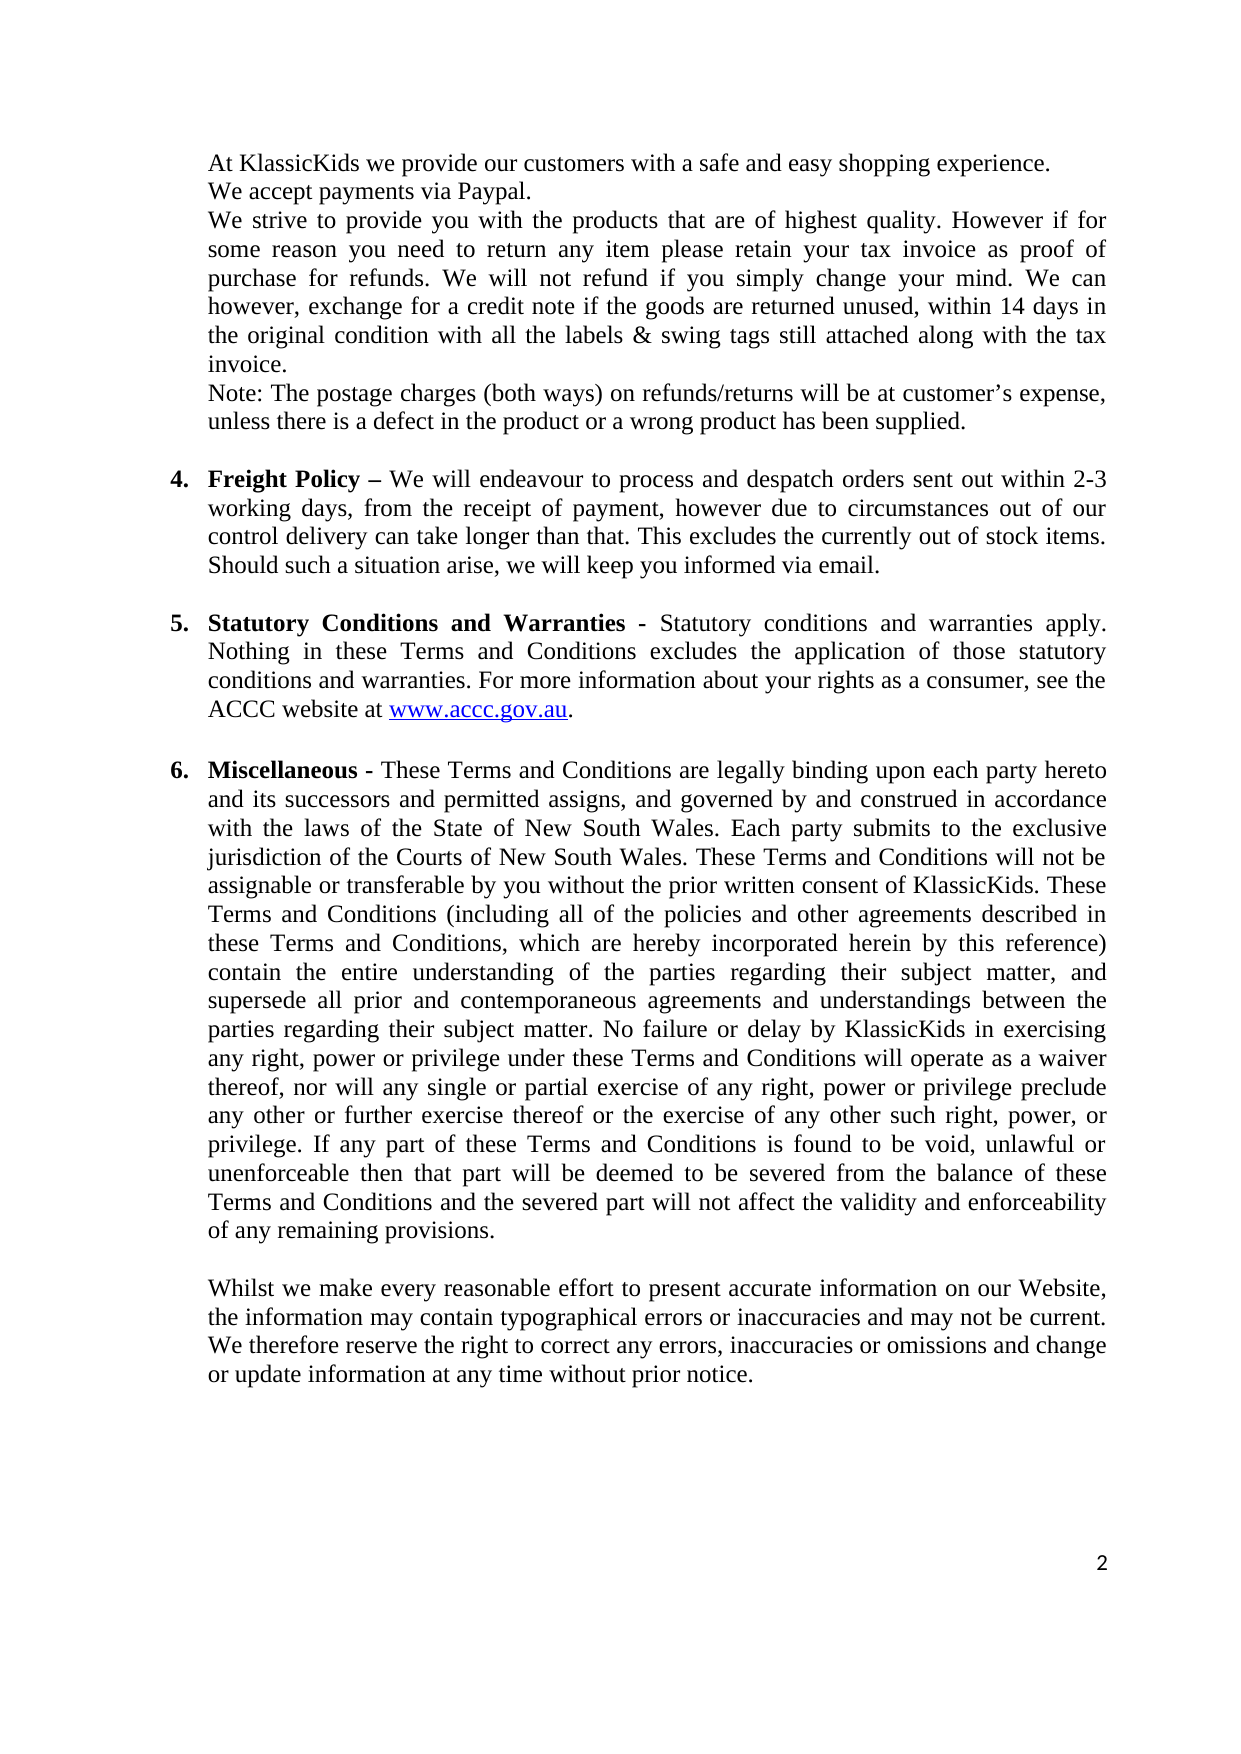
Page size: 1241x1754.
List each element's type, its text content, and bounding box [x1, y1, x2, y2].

list Statutory Conditions and Warranties - Statutory conditions and warranties apply. Nothing in these Terms and Conditions excludes the application of those statutory conditions and warranties. For more information about your rights as a consumer, see the ACCC website at www.accc.gov.au. [170, 608, 1108, 723]
list At KlassicKids we provide our customers with a safe and easy shopping experience. [208, 148, 1108, 176]
list Miscellaneous - These Terms and Conditions are legally binding upon each party hereto and its successors and permitted assigns, and governed by and construed in accordance with the laws of the State of New South Wales. Each party submits to the exclusive jurisdiction of the Courts of New South Wales. These Terms and Conditions will not be assignable or transferable by you without the prior written consent of KlassicKids. These Terms and Conditions (including all of the policies and other agreements described in these Terms and Conditions, which are hereby incorporated herein by this reference) contain the entire understanding of the parties regarding their subject matter, and supersede all prior and contemporaneous agreements and understandings between the parties regarding their subject matter. No failure or delay by KlassicKids in exercising any right, power or privilege under these Terms and Conditions will operate as a waiver thereof, nor will any single or partial exercise of any right, power or privilege preclude any other or further exercise thereof or the exercise of any other such right, power, or privilege. If any part of these Terms and Conditions is found to be void, unlawful or unenforceable then that part will be deemed to be severed from the balance of these Terms and Conditions and the severed part will not affect the validity and enforceability of any remaining provisions. [170, 756, 1108, 1244]
list Note: The postage charges (both ways) on refunds/returns will be at customer’s expense, unless there is a defect in the product or a wrong product has been supplied. [208, 378, 1108, 435]
list Freight Policy – We will endeavour to process and despatch orders sent out within 2-3 working days, from the receipt of payment, however due to circumstances out of our control delivery can take longer than that. This excludes the currently out of stock items. Should such a situation arise, we will keep you informed via email. [170, 464, 1108, 579]
list We accept payments via Paypal. [208, 176, 1108, 205]
list We strive to provide you with the products that are of highest quality. However if for some reason you need to return any item please retain your tax invoice as proof of purchase for refunds. We will not refund if you simply change your mind. We can however, exchange for a credit note if the goods are returned unused, within 14 days in the original condition with all the labels & swing tags still attached along with the tax invoice. [208, 205, 1108, 378]
list Whilst we make every reasonable effort to present accurate information on our Website, the information may contain typographical errors or inaccuracies and may not be current. We therefore reserve the right to correct any errors, inaccuracies or omissions and change or update information at any time without prior notice. [208, 1273, 1108, 1388]
